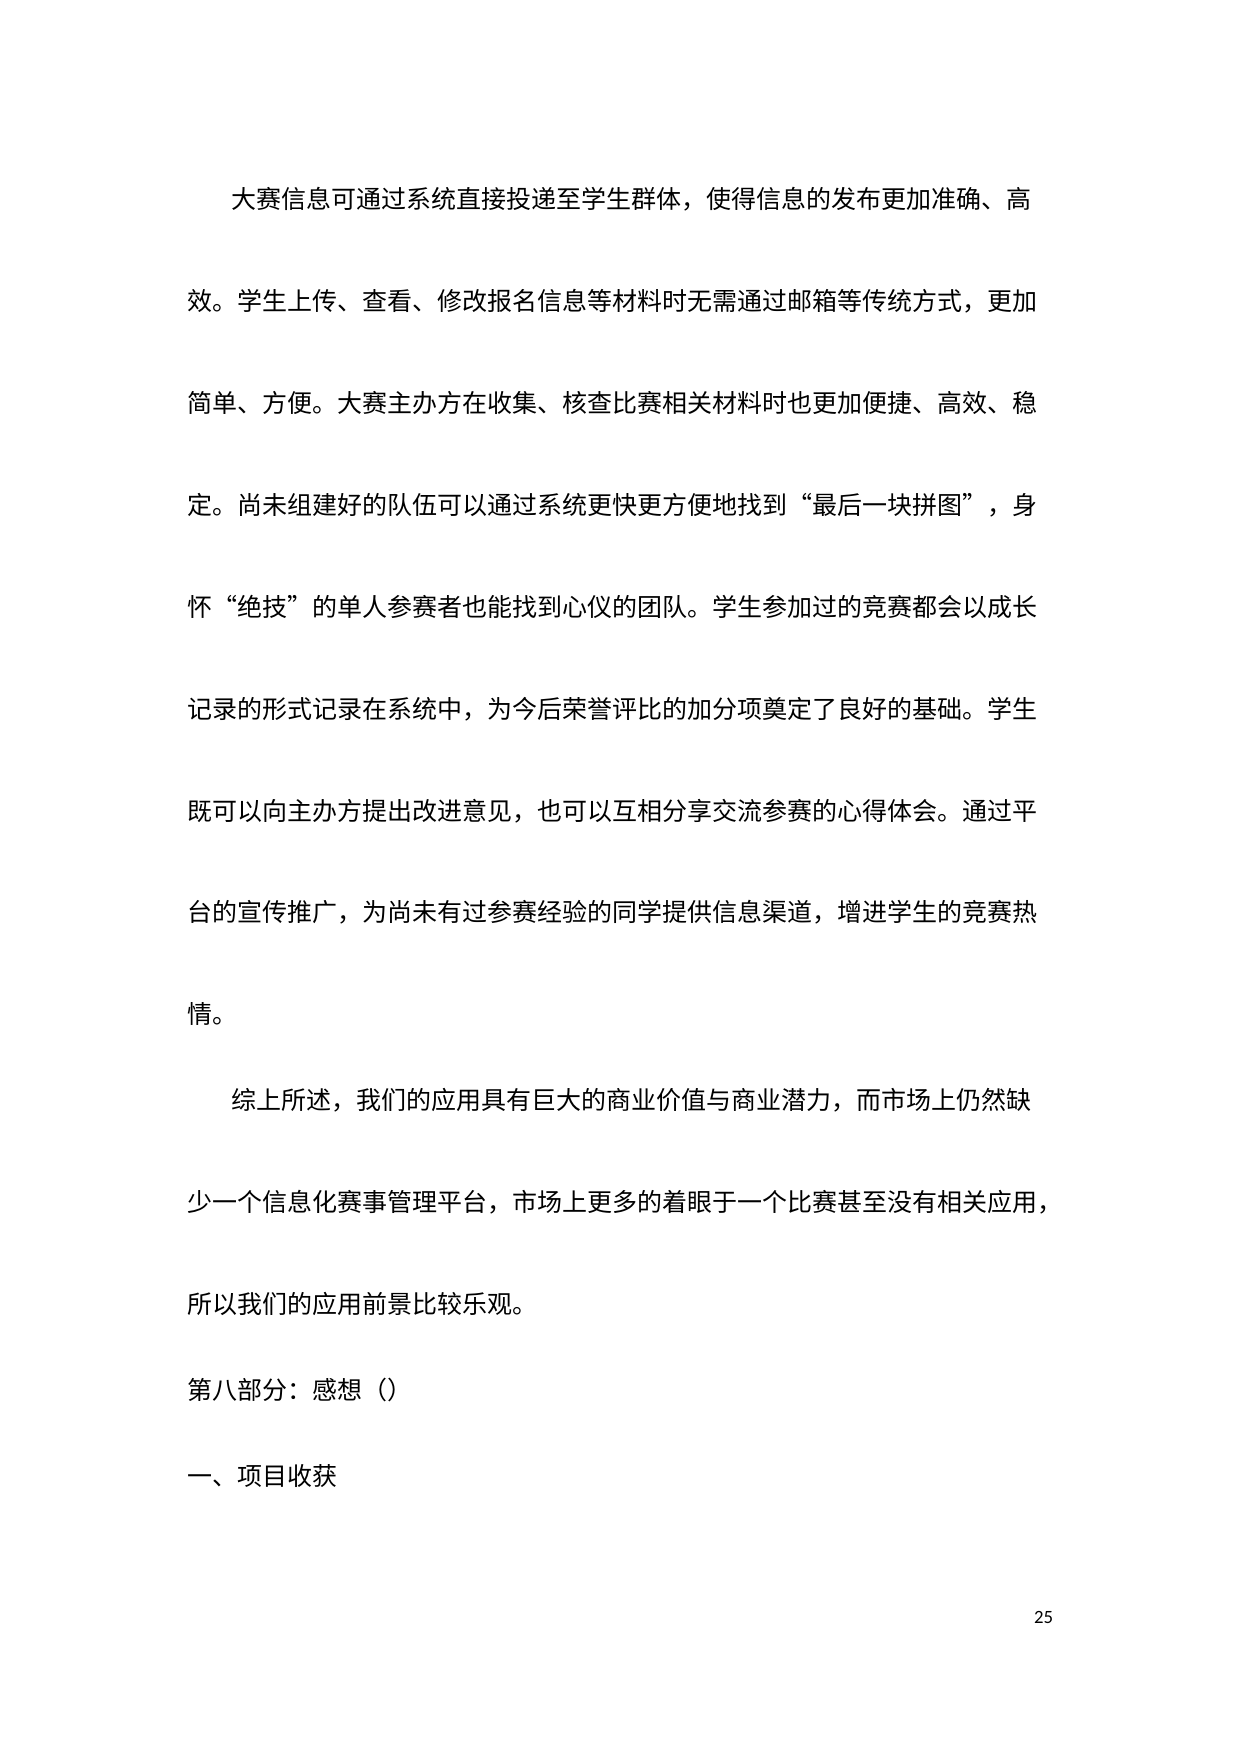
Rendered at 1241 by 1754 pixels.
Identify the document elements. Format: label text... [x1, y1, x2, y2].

text 大赛信息可通过系统直接投递至学生群体，使得信息的发布更加准确、高效。学生上传、查看、修改报名信息等材料时无需通过邮箱等传统方式，更加简单、方便。大赛主办方在收集、核查比赛相关材料时也更加便捷、高效、稳定。尚未组建好的队伍可以通过系统更快更方便地找到“最后一块拼图”，身怀“绝技”的单人参赛者也能找到心仪的团队。学生参加过的竞赛都会以成长记录的形式记录在系统中，为今后荣誉评比的加分项奠定了良好的基础。学生既可以向主办方提出改进意见，也可以互相分享交流参赛的心得体会。通过平台的宣传推广，为尚未有过参赛经验的同学提供信息渠道，增进学生的竞赛热情。 [187, 164, 1053, 1047]
text 综上所述，我们的应用具有巨大的商业价值与商业潜力，而市场上仍然缺少一个信息化赛事管理平台，市场上更多的着眼于一个比赛甚至没有相关应用，所以我们的应用前景比较乐观。 [187, 1065, 1053, 1337]
text 一、项目收获 [187, 1441, 1053, 1509]
text 第八部分：感想（） [187, 1355, 1053, 1423]
